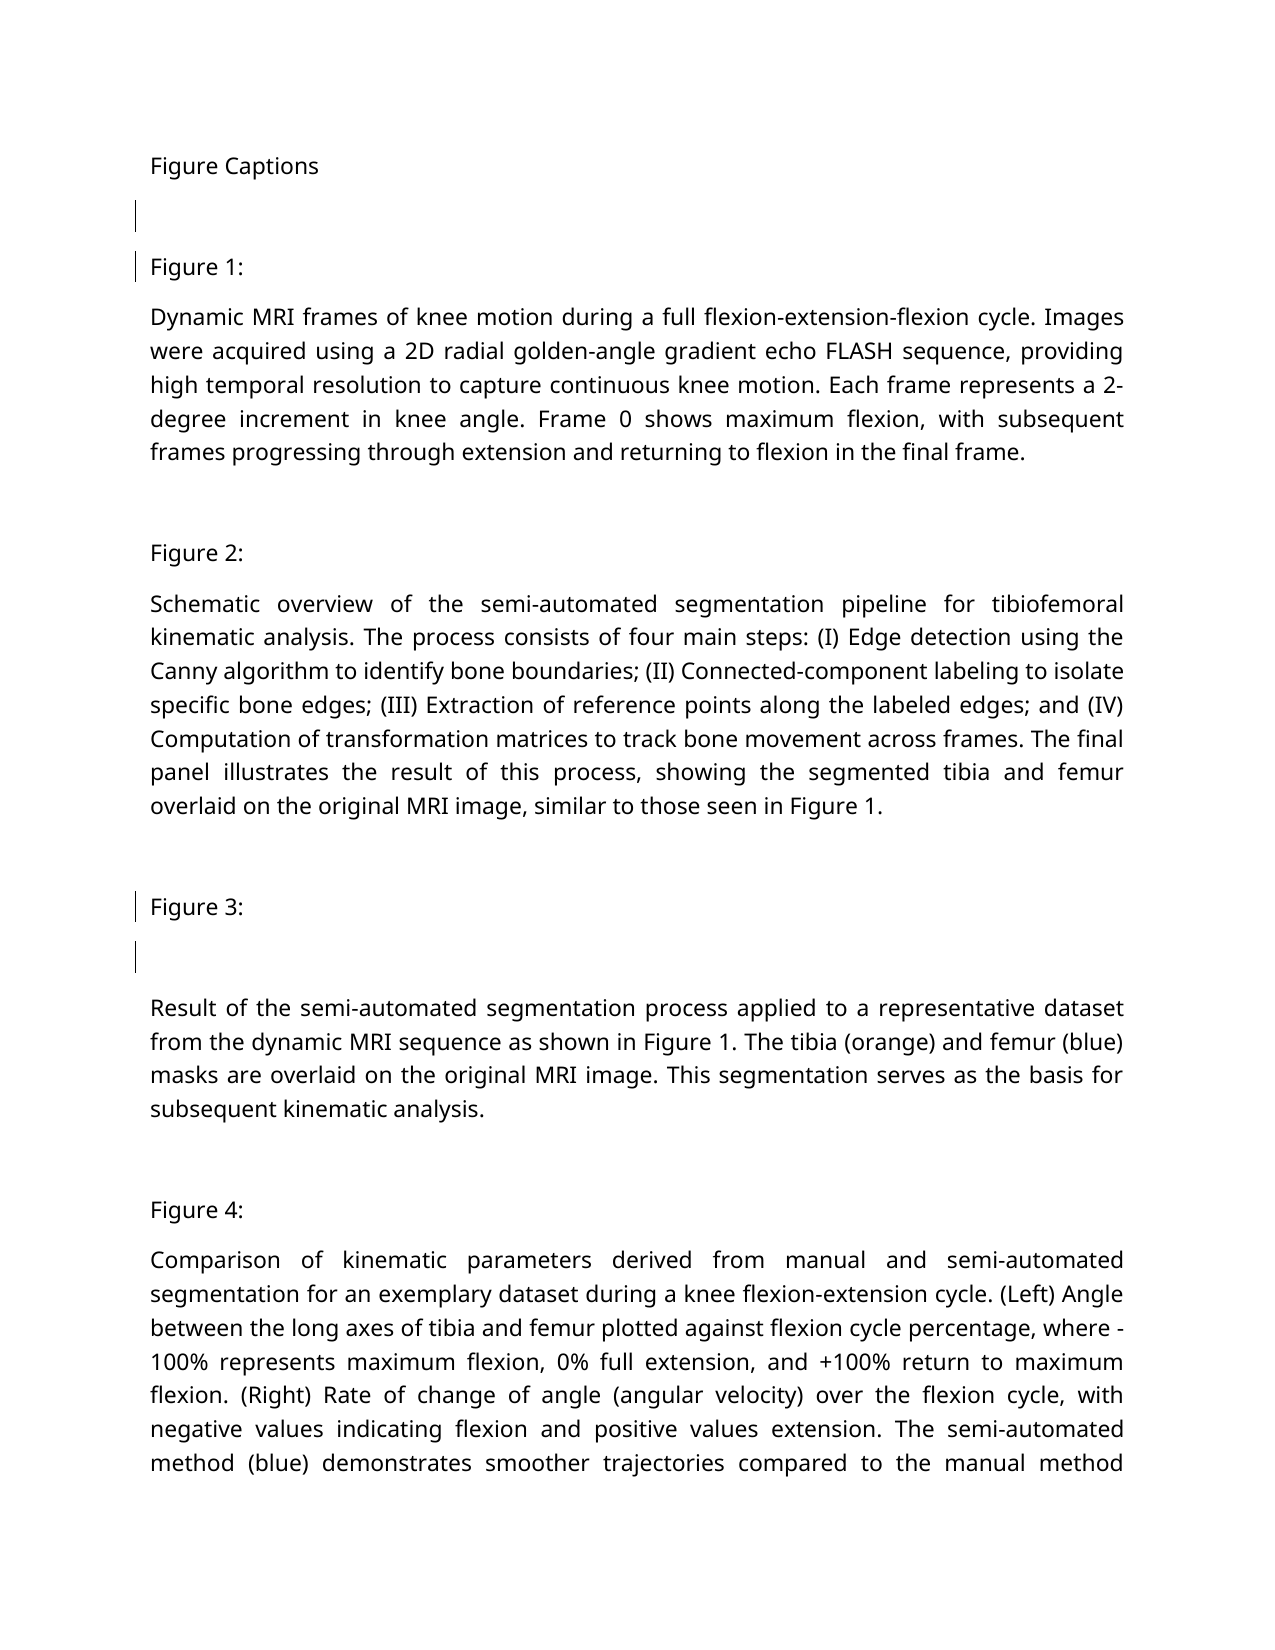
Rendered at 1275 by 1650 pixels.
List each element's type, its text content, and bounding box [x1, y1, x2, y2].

text Schematic overview of the semi-automated segmentation pipeline for tibiofemoral kinematic analysis. The process consists of four main steps: (I) Edge detection using the Canny algorithm to identify bone boundaries; (II) Connected-component labeling to isolate specific bone edges; (III) Extraction of reference points along the labeled edges; and (IV) Computation of transformation matrices to track bone movement across frames. The final panel illustrates the result of this process, showing the segmented tibia and femur overlaid on the original MRI image, similar to those seen in Figure 1. [150, 587, 1125, 821]
text Figure Captions [150, 150, 1125, 181]
text Result of the semi-automated segmentation process applied to a representative dataset from the dynamic MRI sequence as shown in Figure 1. The tibia (orange) and femur (blue) masks are overlaid on the original MRI image. This segmentation serves as the basis for subsequent kinematic analysis. [150, 992, 1125, 1124]
text Figure 2: [150, 537, 1125, 568]
text Figure 4: [150, 1194, 1125, 1225]
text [150, 1244, 1125, 1478]
text Figure 1: [150, 251, 1125, 282]
text Figure 3: [150, 891, 1125, 922]
text Dynamic MRI frames of knee motion during a full flexion-extension-flexion cycle. Images were acquired using a 2D radial golden-angle gradient echo FLASH sequence, providing high temporal resolution to capture continuous knee motion. Each frame represents a 2-degree increment in knee angle. Frame 0 shows maximum flexion, with subsequent frames progressing through extension and returning to flexion in the final frame. [150, 301, 1125, 467]
